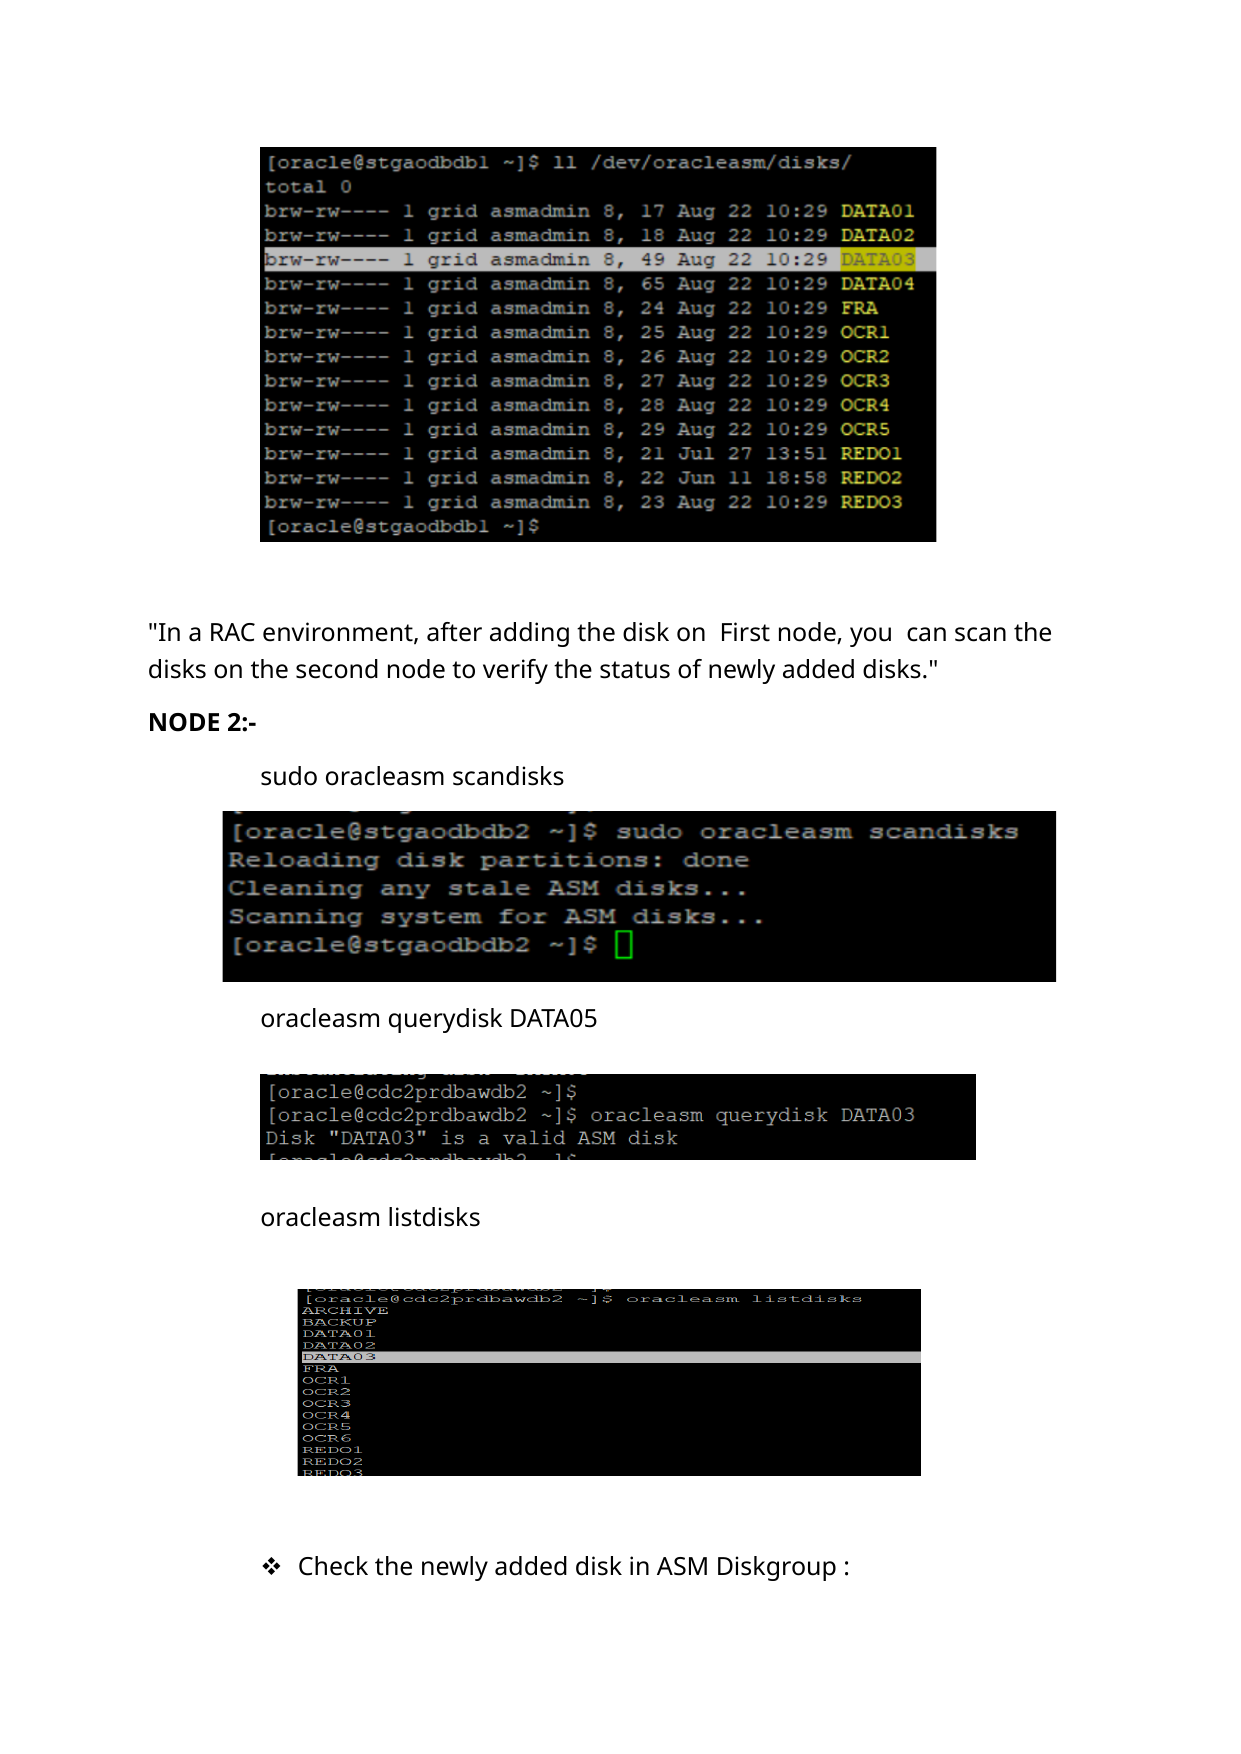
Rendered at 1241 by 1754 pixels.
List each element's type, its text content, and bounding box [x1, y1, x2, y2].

picture [260, 1074, 976, 1160]
list sudo oracleasm scandisks [260, 758, 1092, 792]
list Check the newly added disk in ASM Diskgroup : [260, 1548, 1092, 1582]
list oracleasm listdisks [260, 1199, 1092, 1233]
text NODE 2:- [148, 705, 1092, 739]
picture [222, 811, 1057, 982]
picture [297, 1289, 921, 1476]
picture [260, 147, 937, 542]
text "In a RAC environment, after adding the disk on First node, you can scan the disks on the second node to verify the status of newly added disks." [148, 614, 1092, 685]
list oracleasm querydisk DATA05 [260, 1001, 1092, 1035]
